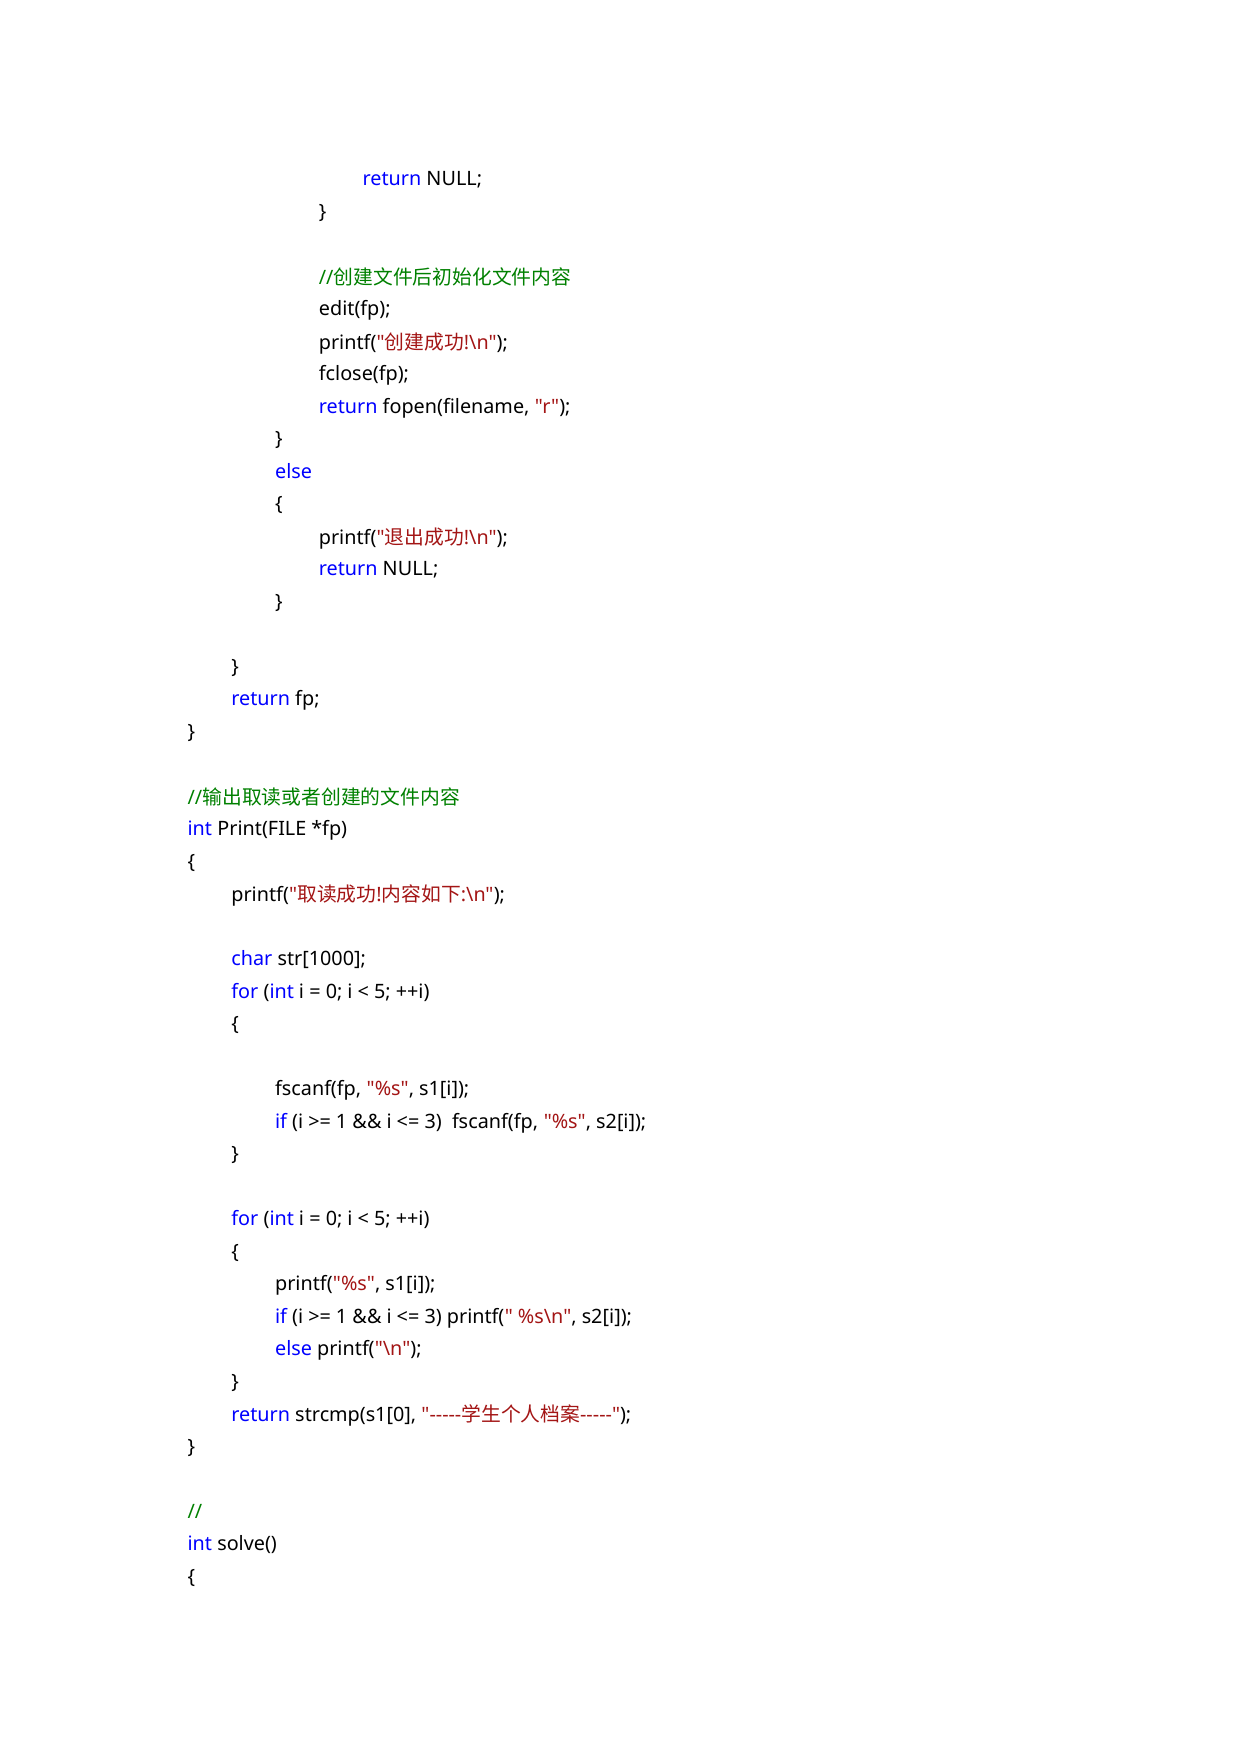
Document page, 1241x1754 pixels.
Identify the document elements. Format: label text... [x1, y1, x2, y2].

text } [187, 194, 1053, 227]
text } [187, 714, 1053, 747]
text else printf("\n"); [187, 1332, 1053, 1364]
text } [187, 1364, 1053, 1397]
text { [187, 844, 1053, 877]
text } [187, 1137, 1053, 1169]
text for (int i = 0; i < 5; ++i) [187, 1202, 1053, 1234]
text edit(fp); [187, 292, 1053, 324]
text //创建文件后初始化文件内容 [187, 259, 1053, 292]
text printf("创建成功!\n"); [187, 324, 1053, 357]
text } [187, 422, 1053, 454]
text printf("退出成功!\n"); [187, 519, 1053, 552]
text { [187, 487, 1053, 519]
text if (i >= 1 && i <= 3) fscanf(fp, "%s", s2[i]); [187, 1104, 1053, 1137]
text printf("取读成功!内容如下:\n"); [187, 877, 1053, 909]
text { [187, 1559, 1053, 1592]
text int solve() [187, 1527, 1053, 1559]
text char str[1000]; [187, 942, 1053, 974]
text else [187, 454, 1053, 487]
text fscanf(fp, "%s", s1[i]); [187, 1072, 1053, 1104]
text //输出取读或者创建的文件内容 [187, 779, 1053, 812]
text return fp; [187, 682, 1053, 714]
text } [187, 649, 1053, 682]
text { [187, 1234, 1053, 1267]
text if (i >= 1 && i <= 3) printf(" %s\n", s2[i]); [187, 1299, 1053, 1332]
text fclose(fp); [187, 357, 1053, 389]
text { [187, 1007, 1053, 1039]
text printf("%s", s1[i]); [187, 1267, 1053, 1299]
text for (int i = 0; i < 5; ++i) [187, 974, 1053, 1007]
text int Print(FILE *fp) [187, 812, 1053, 844]
text return fopen(filename, "r"); [187, 389, 1053, 422]
text } [187, 1429, 1053, 1462]
text } [187, 584, 1053, 617]
text return NULL; [187, 162, 1053, 194]
text // [187, 1494, 1053, 1527]
text return strcmp(s1[0], "-----学生个人档案-----"); [187, 1397, 1053, 1429]
text return NULL; [187, 552, 1053, 584]
